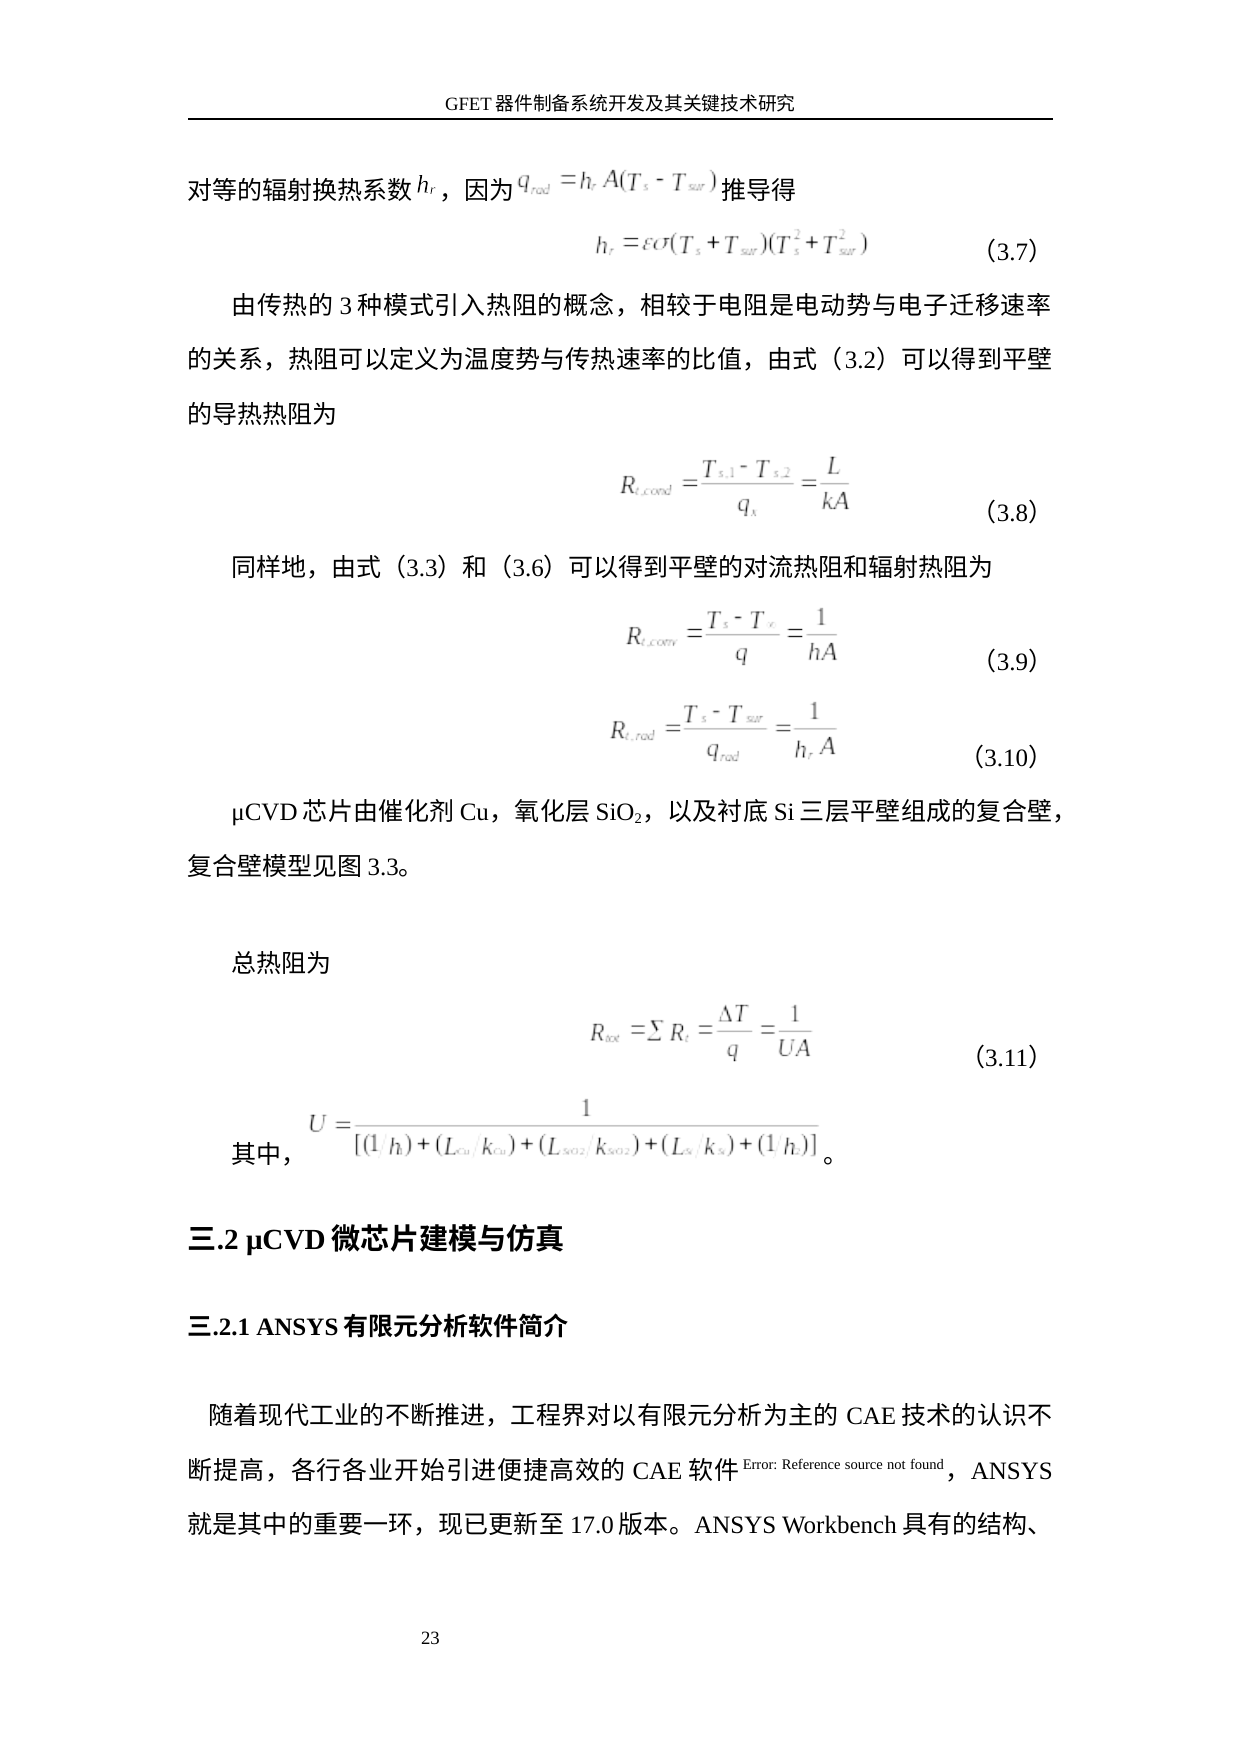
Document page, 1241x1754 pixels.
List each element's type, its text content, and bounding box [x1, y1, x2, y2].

text （3.11） [187, 998, 1053, 1074]
text 其中，。 [187, 1092, 1053, 1170]
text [187, 1396, 1053, 1541]
text 总热阻为 [187, 944, 1053, 980]
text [187, 164, 1053, 207]
text （3.7） [187, 225, 1053, 267]
text （3.8） [187, 449, 1053, 529]
text （3.9） [187, 601, 1053, 677]
text （3.10） [187, 696, 1053, 774]
text 同样地，由式（3.3）和（3.6）可以得到平壁的对流热阻和辐射热阻为 [187, 547, 1053, 583]
text μCVD芯片由催化剂Cu，氧化层SiO2，以及衬底Si三层平壁组成的复合壁，复合壁模型见图3.3。 [187, 792, 1053, 882]
subtitle ANSYS有限元分析软件简介 [187, 1306, 1053, 1342]
text 由传热的3种模式引入热阻的概念，相较于电阻是电动势与电子迁移速率的关系，热阻可以定义为温度势与传热速率的比值，由式（3.2）可以得到平壁的导热热阻为 [187, 286, 1053, 431]
subtitle μCVD微芯片建模与仿真 [187, 1216, 1053, 1258]
